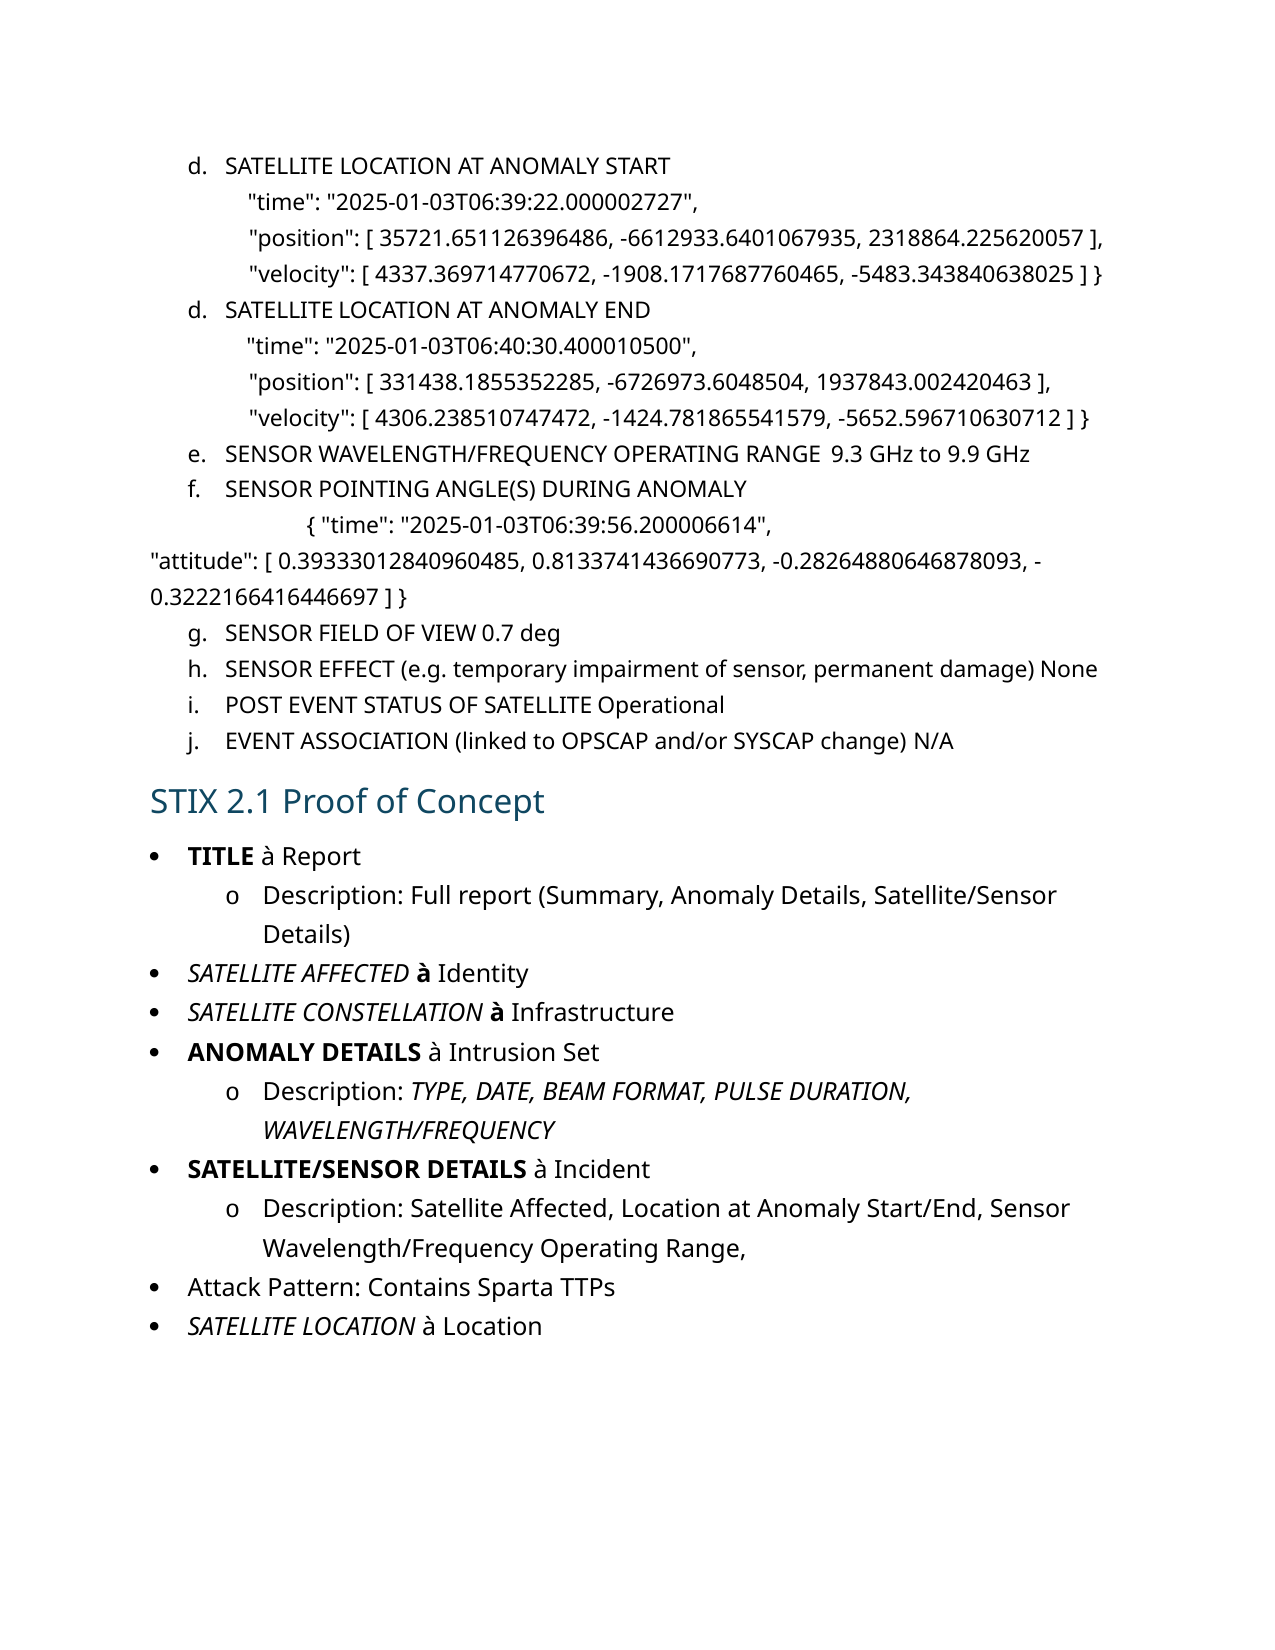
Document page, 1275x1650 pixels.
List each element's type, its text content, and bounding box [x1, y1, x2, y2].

list Attack Pattern: Contains Sparta TTPs [150, 1269, 1125, 1304]
list Description: Full report (Summary, Anomaly Details, Satellite/Sensor Details) [225, 877, 1125, 951]
text "attitude": [ 0.39333012840960485, 0.8133741436690773, -0.28264880646878093, -0.3222166416446697 ] } [150, 545, 1125, 612]
list Description: TYPE, DATE, BEAM FORMAT, PULSE DURATION, WAVELENGTH/FREQUENCY [225, 1073, 1125, 1147]
list SATELLITE LOCATION AT ANOMALY START "time": "2025-01-03T06:39:22.000002727", [187, 150, 1125, 217]
list ANOMALY DETAILS à Intrusion Set [150, 1034, 1125, 1068]
list Description: Satellite Affected, Location at Anomaly Start/End, Sensor Wavelength/Frequency Operating Range, [225, 1191, 1125, 1264]
list SENSOR EFFECT (e.g. temporary impairment of sensor, permanent damage) None [187, 653, 1125, 684]
list SENSOR WAVELENGTH/FREQUENCY OPERATING RANGE 9.3 GHz to 9.9 GHz [187, 437, 1125, 469]
text "velocity": [ 4337.369714770672, -1908.1717687760465, -5483.343840638025 ] } [150, 258, 1125, 289]
list SATELLITE LOCATION à Location [150, 1309, 1125, 1343]
list SATELLITE CONSTELLATION à Infrastructure [150, 995, 1125, 1029]
list SATELLITE AFFECTED à Identity [150, 956, 1125, 990]
list SENSOR FIELD OF VIEW 0.7 deg [187, 617, 1125, 648]
list POST EVENT STATUS OF SATELLITE Operational [187, 689, 1125, 720]
list TITLE à Report [150, 838, 1125, 872]
text "position": [ 35721.651126396486, -6612933.6401067935, 2318864.225620057 ], [225, 222, 1125, 253]
text "velocity": [ 4306.238510747472, -1424.781865541579, -5652.596710630712 ] } [150, 402, 1125, 433]
list EVENT ASSOCIATION (linked to OPSCAP and/or SYSCAP change) N/A [187, 725, 1125, 756]
list SATELLITE LOCATION AT ANOMALY END "time": "2025-01-03T06:40:30.400010500", [187, 294, 1125, 361]
list SENSOR POINTING ANGLE(S) DURING ANOMALY { "time": "2025-01-03T06:39:56.200006614", [187, 473, 1125, 541]
list SATELLITE/SENSOR DETAILS à Incident [150, 1152, 1125, 1186]
text "position": [ 331438.1855352285, -6726973.6048504, 1937843.002420463 ], [150, 366, 1125, 397]
subtitle STIX 2.1 Proof of Concept [150, 778, 1125, 823]
